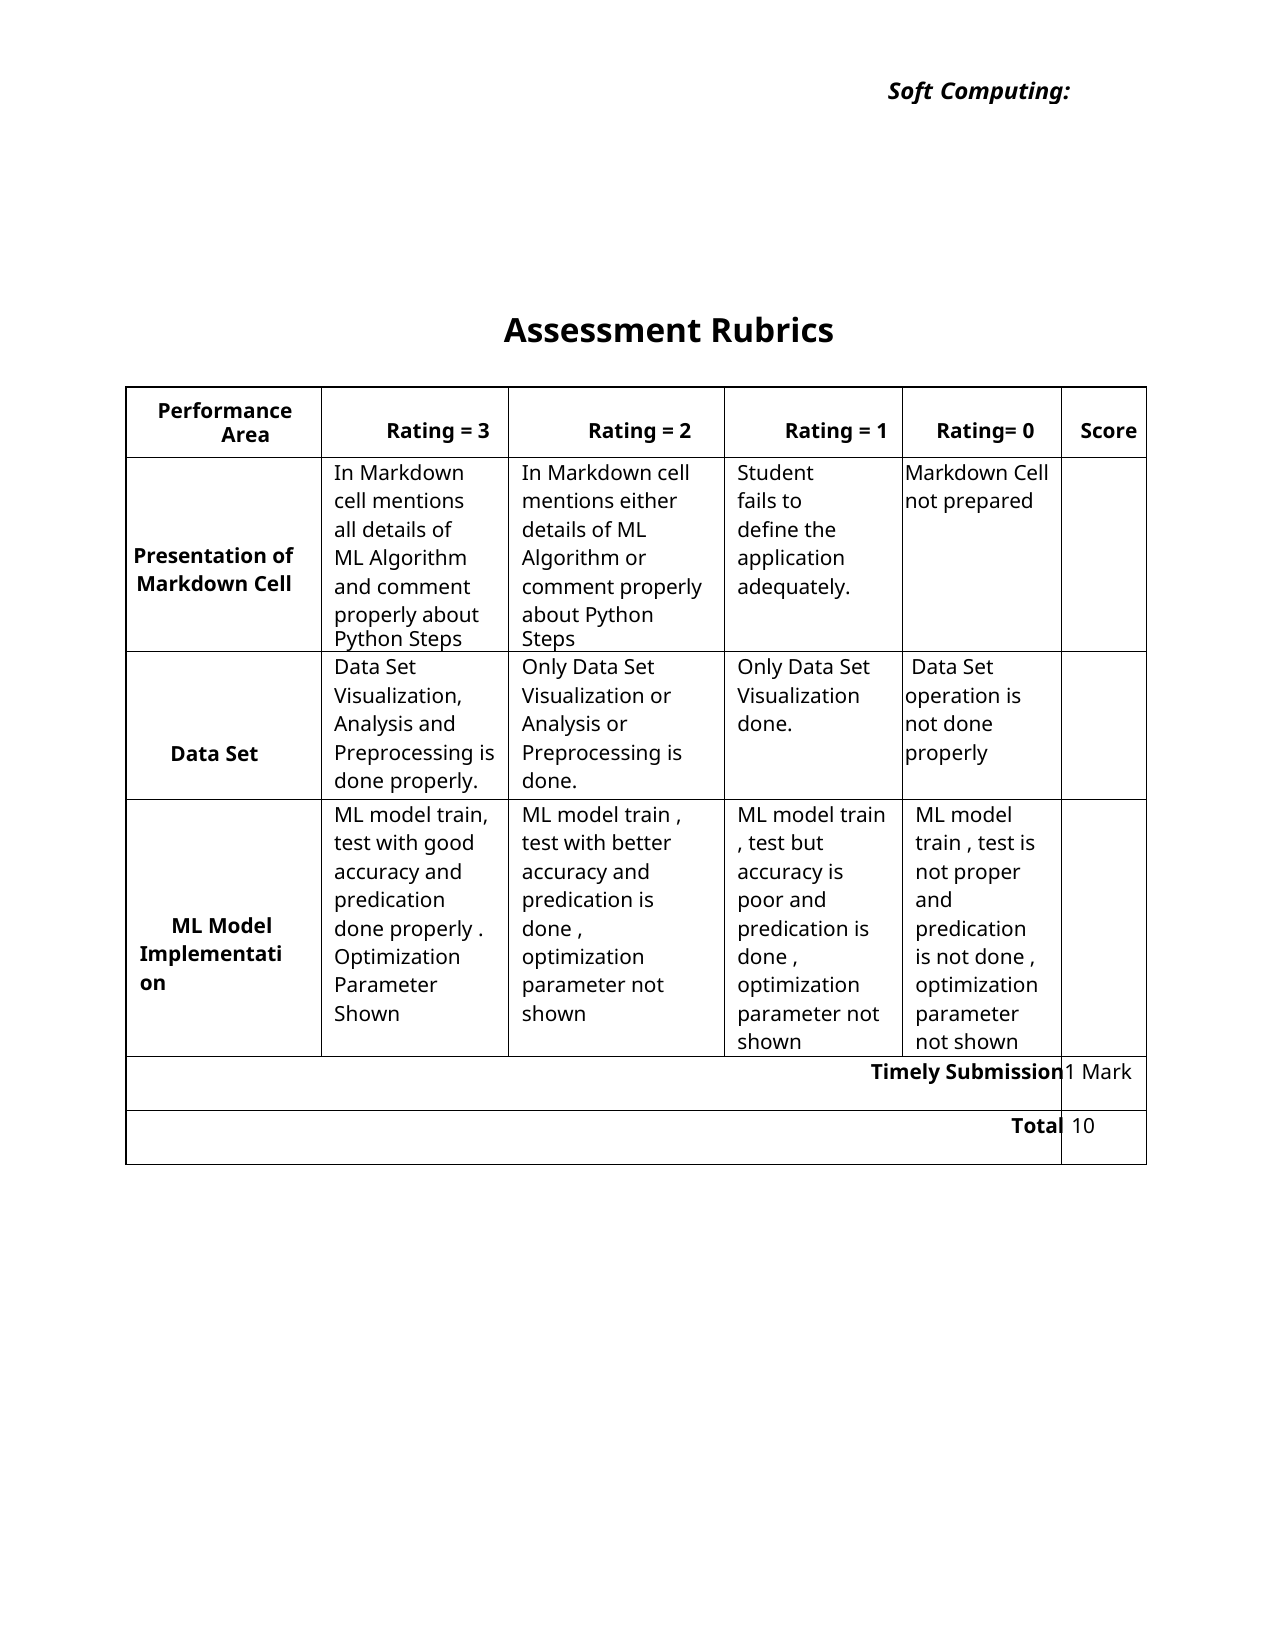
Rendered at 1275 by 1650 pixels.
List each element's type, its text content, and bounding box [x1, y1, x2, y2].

table_cell In Markdown cell mentions all details of ML Algorithm and comment properly about Python Steps [322, 458, 508, 651]
table_cell ML model train, test with good accuracy and predication done properly . Optimization Parameter Shown [322, 800, 508, 1056]
table_header Rating = 3 [322, 388, 508, 457]
table_cell Presentation of Markdown Cell [127, 458, 321, 651]
table_header Rating = 2 [509, 388, 724, 457]
table_cell Markdown Cell not prepared [903, 458, 1061, 651]
table_cell [1062, 800, 1146, 1056]
text Assessment Rubrics [385, 307, 952, 352]
table_cell ML Model Implementation [127, 800, 321, 1056]
table_cell ML model train , test with better accuracy and predication is done , optimization parameter not shown [509, 800, 724, 1056]
table_cell 10 [1062, 1111, 1146, 1164]
table_header Performance Area [127, 388, 321, 457]
table_cell Data Set operation is not done properly [903, 652, 1061, 799]
table_cell Data Set [127, 652, 321, 799]
table_cell Timely Submission [127, 1057, 1061, 1110]
table_header Rating = 1 [725, 388, 902, 457]
table_header Score [1062, 388, 1146, 457]
table_cell Only Data Set Visualization done. [725, 652, 902, 799]
table_cell ML model train , test is not proper and predication is not done , optimization parameter not shown [903, 800, 1061, 1056]
table_cell Only Data Set Visualization or Analysis or Preprocessing is done. [509, 652, 724, 799]
table_cell In Markdown cell mentions either details of ML Algorithm or comment properly about Python Steps [509, 458, 724, 651]
table_header Rating= 0 [903, 388, 1061, 457]
table_cell [1062, 458, 1146, 651]
table_cell Total [127, 1111, 1061, 1164]
table_cell Student fails to define the application adequately. [725, 458, 902, 651]
table_cell ML model train , test but accuracy is poor and predication is done , optimization parameter not shown [725, 800, 902, 1056]
table_cell Data Set Visualization, Analysis and Preprocessing is done properly. [322, 652, 508, 799]
table_cell [1062, 652, 1146, 799]
table_cell 1 Mark [1062, 1057, 1146, 1110]
